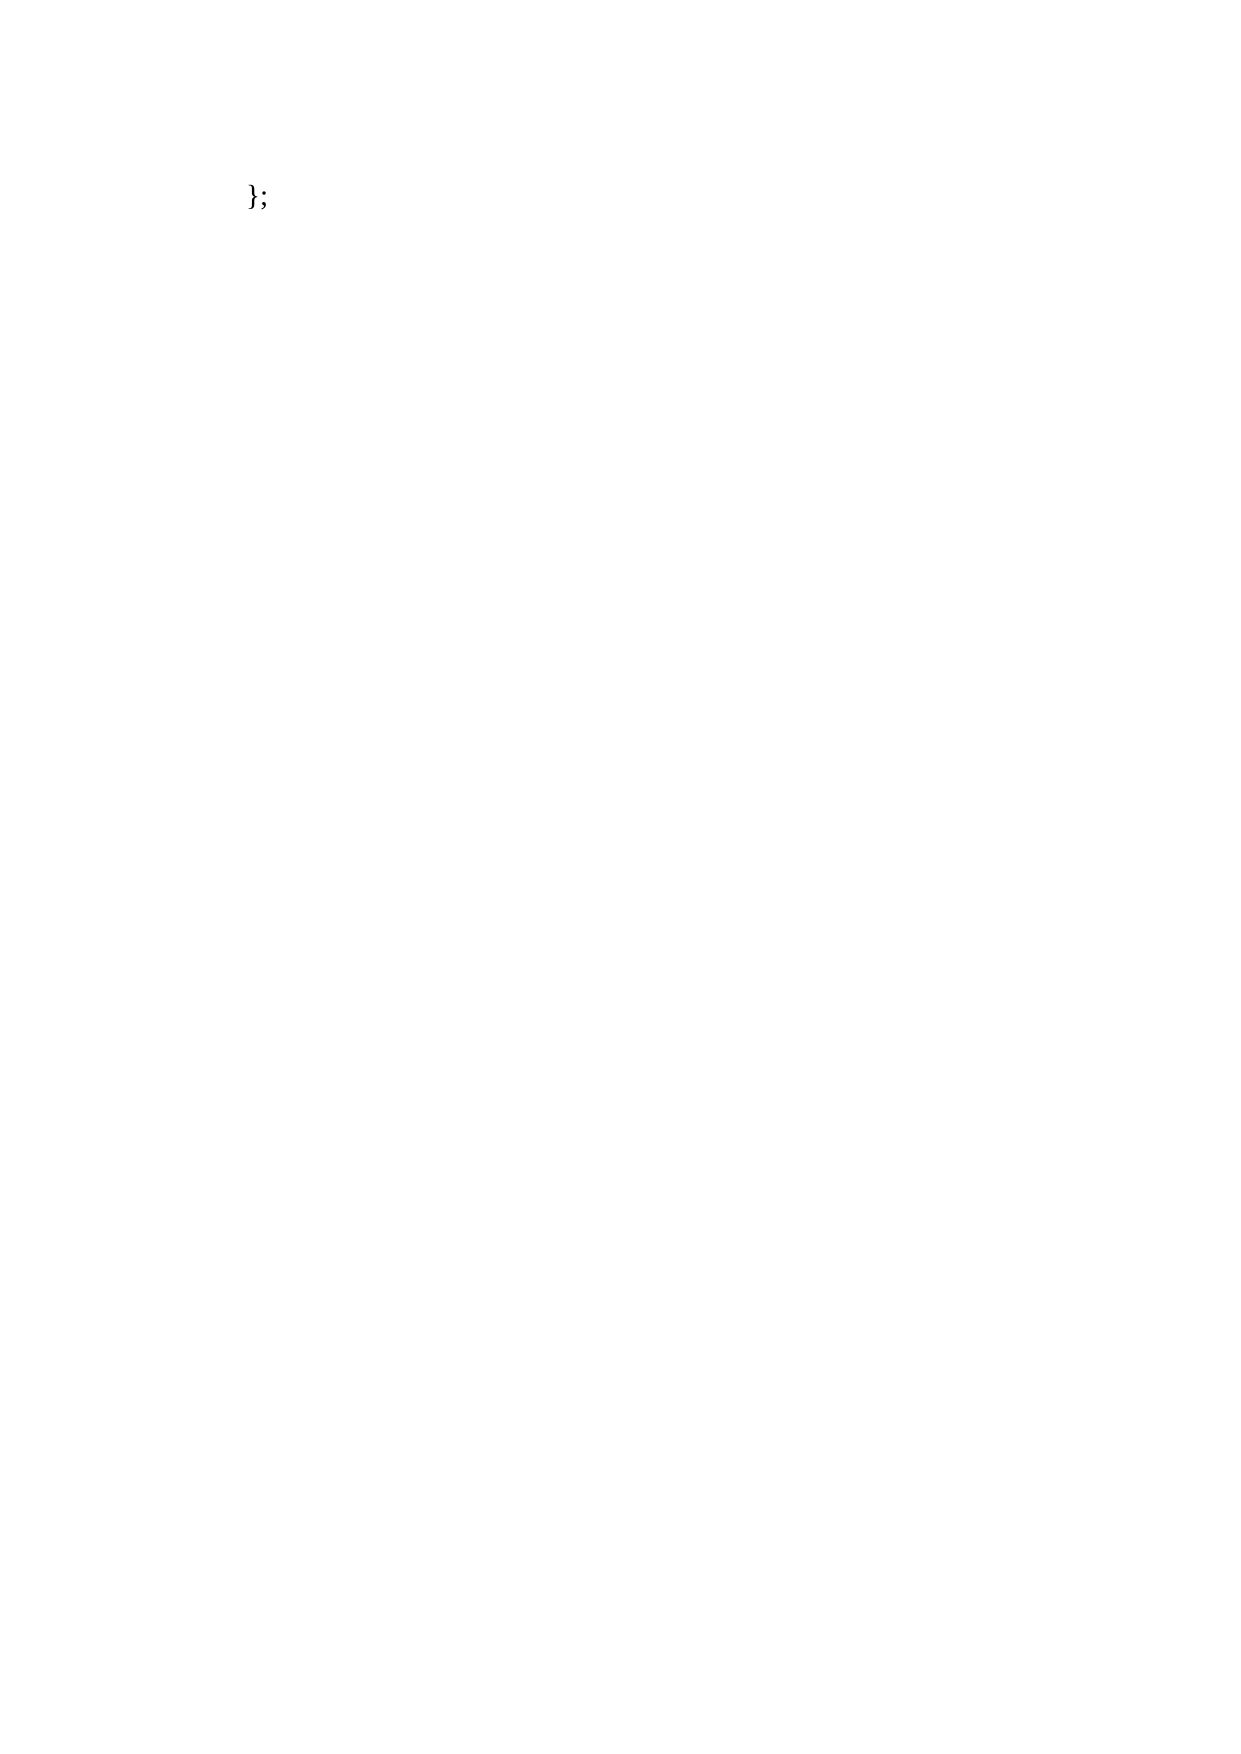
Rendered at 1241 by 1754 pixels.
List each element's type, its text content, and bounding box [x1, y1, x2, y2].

text }; [246, 162, 1053, 227]
